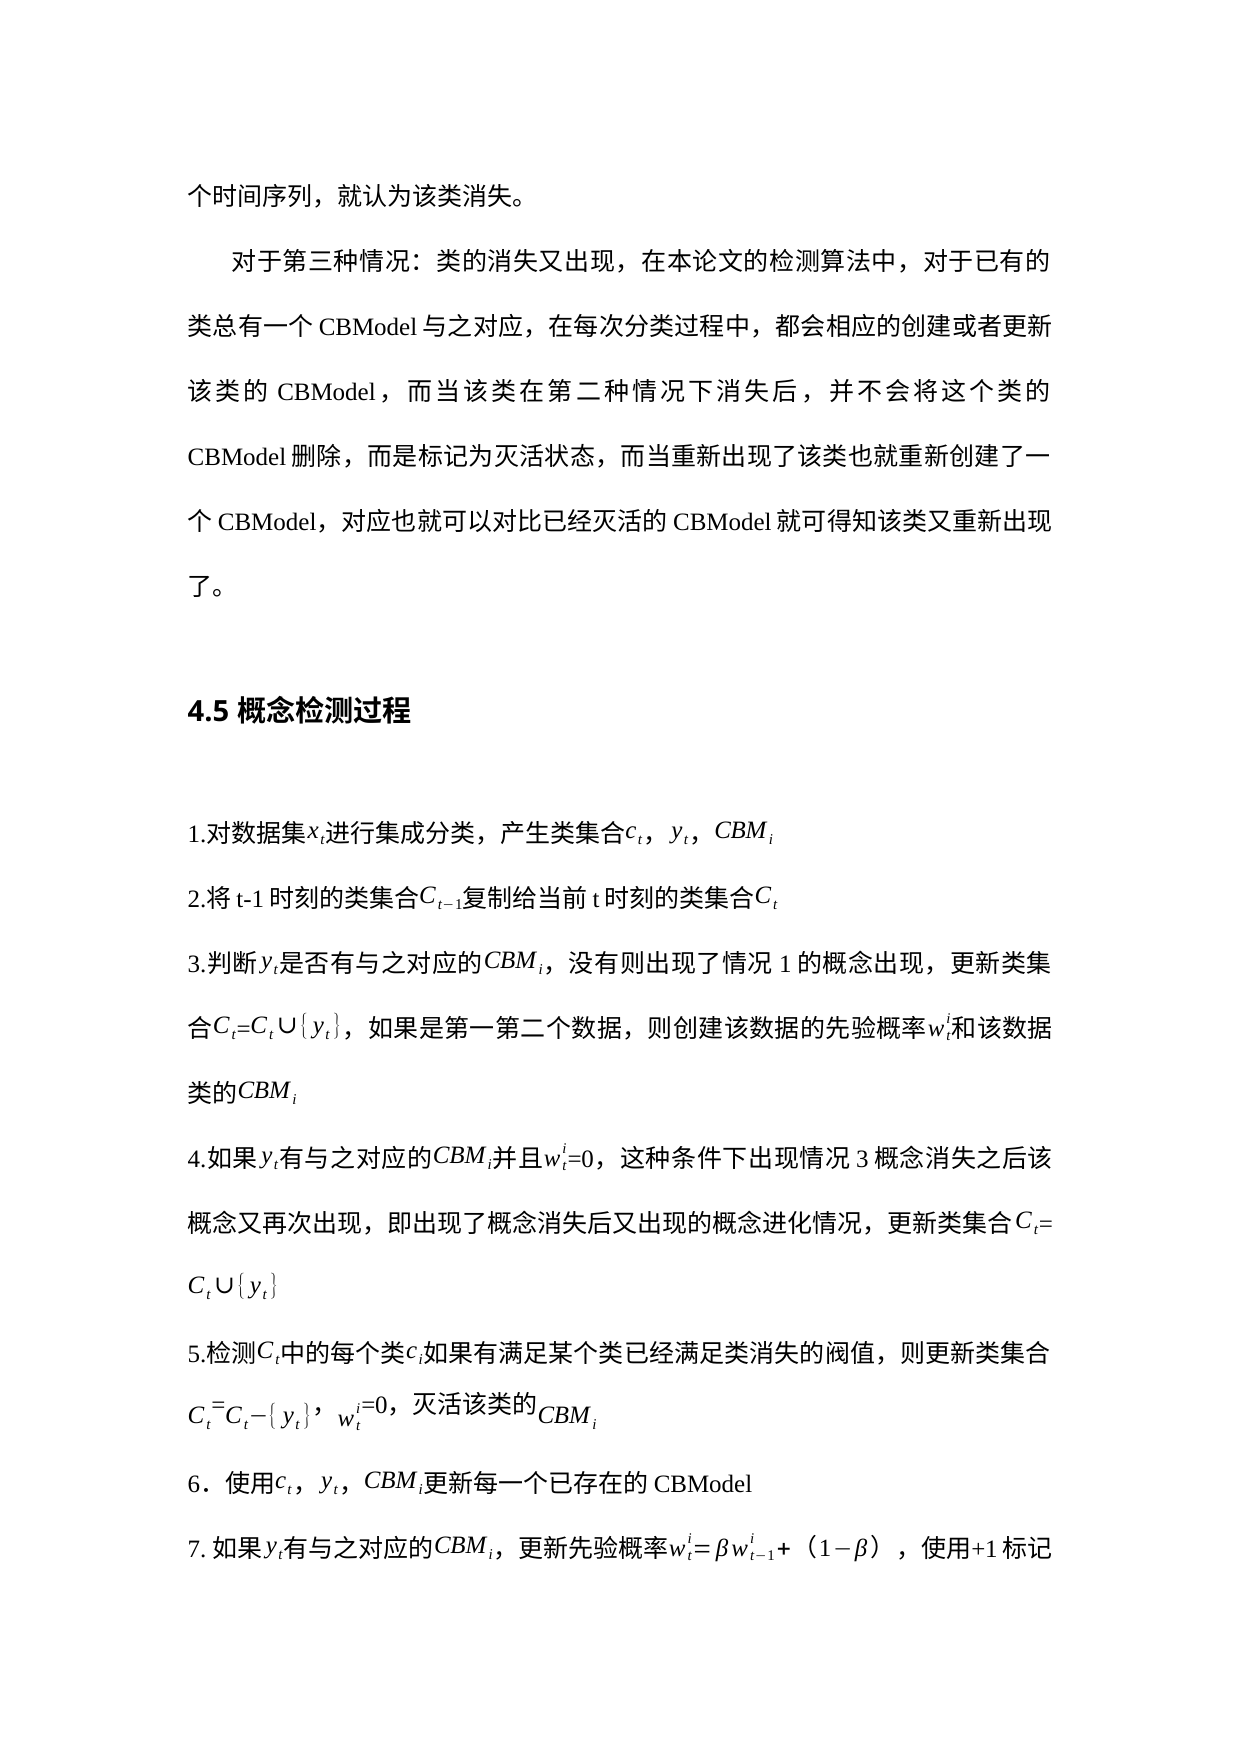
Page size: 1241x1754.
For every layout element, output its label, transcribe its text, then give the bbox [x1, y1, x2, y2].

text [187, 162, 1053, 227]
text 5.检测中的每个类如果有满足某个类已经满足类消失的阀值，则更新类集合=，=0，灭活该类的 [187, 1319, 1053, 1449]
text 2.将t-1时刻的类集合复制给当前t时刻的类集合 [187, 864, 1053, 929]
text 1.对数据集进行集成分类，产生类集合，， [187, 799, 1053, 864]
text 对于第三种情况：类的消失又出现，在本论文的检测算法中，对于已有的类总有一个CBModel与之对应，在每次分类过程中，都会相应的创建或者更新该类的CBModel，而当该类在第二种情况下消失后，并不会将这个类的CBModel删除，而是标记为灭活状态，而当重新出现了该类也就重新创建了一个CBModel，对应也就可以对比已经灭活的CBModel就可得知该类又重新出现了。 [187, 227, 1053, 617]
text 3.判断是否有与之对应的，没有则出现了情况1的概念出现，更新类集合=，如果是第一第二个数据，则创建该数据的先验概率和该数据类的 [187, 929, 1053, 1124]
text 4.5 概念检测过程 [187, 677, 1053, 742]
text 4.如果有与之对应的并且=0，这种条件下出现情况3概念消失之后该概念又再次出现，即出现了概念消失后又出现的概念进化情况，更新类集合= [187, 1124, 1053, 1319]
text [187, 1514, 1053, 1579]
text 6．使用，，更新每一个已存在的CBModel [187, 1449, 1053, 1514]
